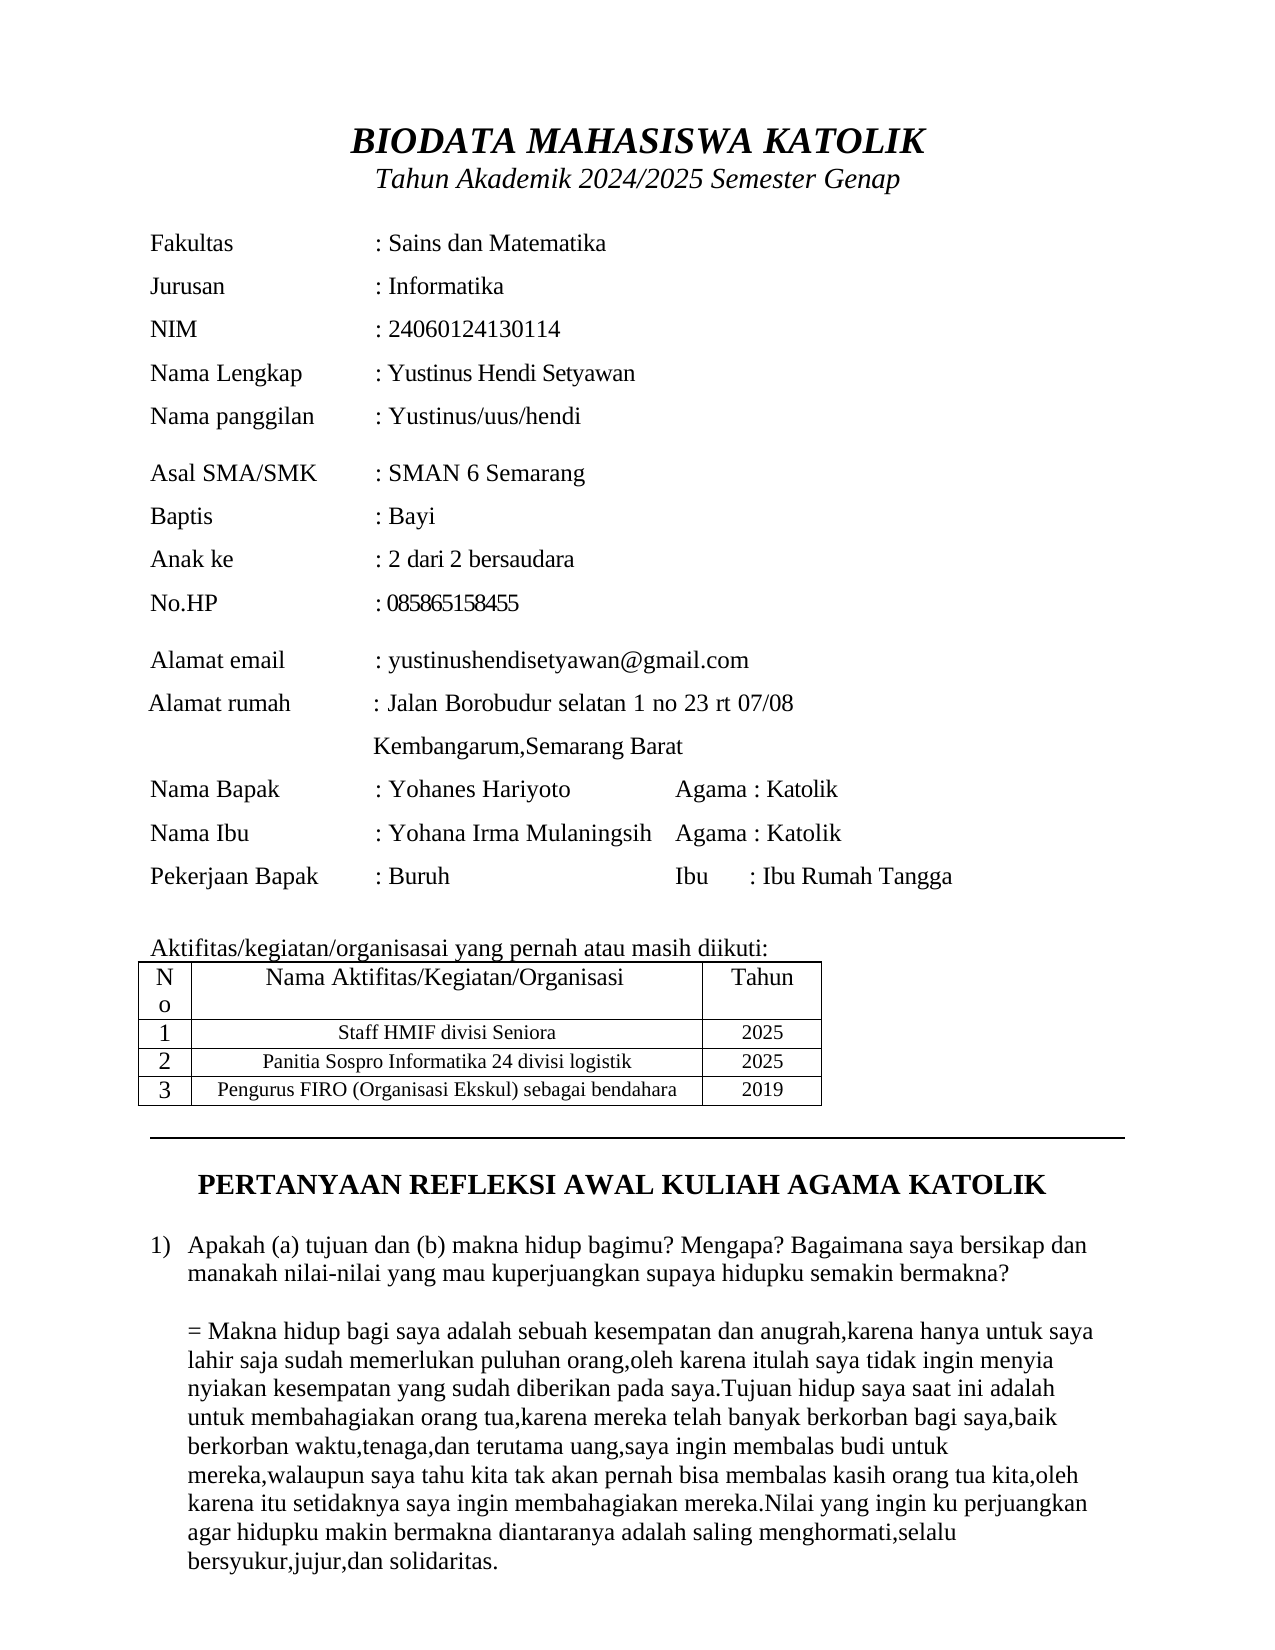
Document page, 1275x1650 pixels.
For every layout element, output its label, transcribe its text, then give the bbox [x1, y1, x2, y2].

text Alamat rumah : Jalan Borobudur selatan 1 no 23 rt 07/08 Kembangarum,Semarang Barat [148, 688, 794, 760]
table_cell 2019 [703, 1077, 821, 1105]
table_cell Pengurus FIRO (Organisasi Ekskul) sebagai bendahara [192, 1077, 702, 1105]
text No.HP : 085865158455 [150, 588, 795, 616]
list = Makna hidup bagi saya adalah sebuah kesempatan dan anugrah,karena hanya untuk saya lahir saja sudah memerlukan puluhan orang,oleh karena itulah saya tidak ingin menyia nyiakan kesempatan yang sudah diberikan pada saya.Tujuan hidup saya saat ini adalah untuk membahagiakan orang tua,karena mereka telah banyak berkorban bagi saya,baik berkorban waktu,tenaga,dan terutama uang,saya ingin membalas budi untuk mereka,walaupun saya tahu kita tak akan pernah bisa membalas kasih orang tua kita,oleh karena itu setidaknya saya ingin membahagiakan mereka.Nilai yang ingin ku perjuangkan agar hidupku makin bermakna diantaranya adalah saling menghormati,selalu bersyukur,jujur,dan solidaritas. [187, 1316, 1096, 1575]
table_cell 2025 [703, 1049, 821, 1076]
table_cell 2025 [703, 1020, 821, 1047]
list Apakah (a) tujuan dan (b) makna hidup bagimu? Mengapa? Bagaimana saya bersikap dan manakah nilai-nilai yang mau kuperjuangkan supaya hidupku semakin bermakna? [150, 1230, 1096, 1287]
text Nama Lengkap : Yustinus Hendi Setyawan [150, 358, 1125, 386]
table_header N o [139, 963, 191, 1019]
text Alamat email : yustinushendisetyawan@gmail.com [150, 645, 795, 674]
text Pekerjaan Bapak : Buruh Ibu : Ibu Rumah Tangga [150, 861, 970, 889]
text BIODATA MAHASISWA KATOLIK [160, 118, 1115, 161]
table_header Tahun [703, 963, 821, 1019]
text Baptis : Bayi [150, 501, 1125, 530]
table_cell Staff HMIF divisi Seniora [192, 1020, 702, 1047]
text NIM : 24060124130114 [150, 314, 1125, 343]
text PERTANYAAN REFLEKSI AWAL KULIAH AGAMA KATOLIK [198, 1167, 1125, 1201]
table_header Nama Aktifitas/Kegiatan/Organisasi [192, 963, 702, 1019]
text Nama Ibu : Yohana Irma Mulaningsih Agama : Katolik [150, 818, 970, 846]
text Asal SMA/SMK : SMAN 6 Semarang [150, 458, 788, 487]
table_cell 2 [139, 1049, 191, 1076]
text Anak ke : 2 dari 2 bersaudara [150, 544, 1125, 573]
text Tahun Akademik 2024/2025 Semester Genap [160, 161, 1115, 195]
text Fakultas : Sains dan Matematika [150, 228, 1125, 257]
text Jurusan : Informatika [150, 271, 1125, 300]
table_cell Panitia Sospro Informatika 24 divisi logistik [192, 1049, 702, 1076]
text Aktifitas/kegiatan/organisasai yang pernah atau masih diikuti: [150, 933, 1125, 961]
table_cell 3 [139, 1077, 191, 1105]
text Nama Bapak : Yohanes Hariyoto Agama : Katolik [150, 774, 970, 803]
text Nama panggilan : Yustinus/uus/hendi [150, 401, 788, 429]
table_cell 1 [139, 1020, 191, 1047]
